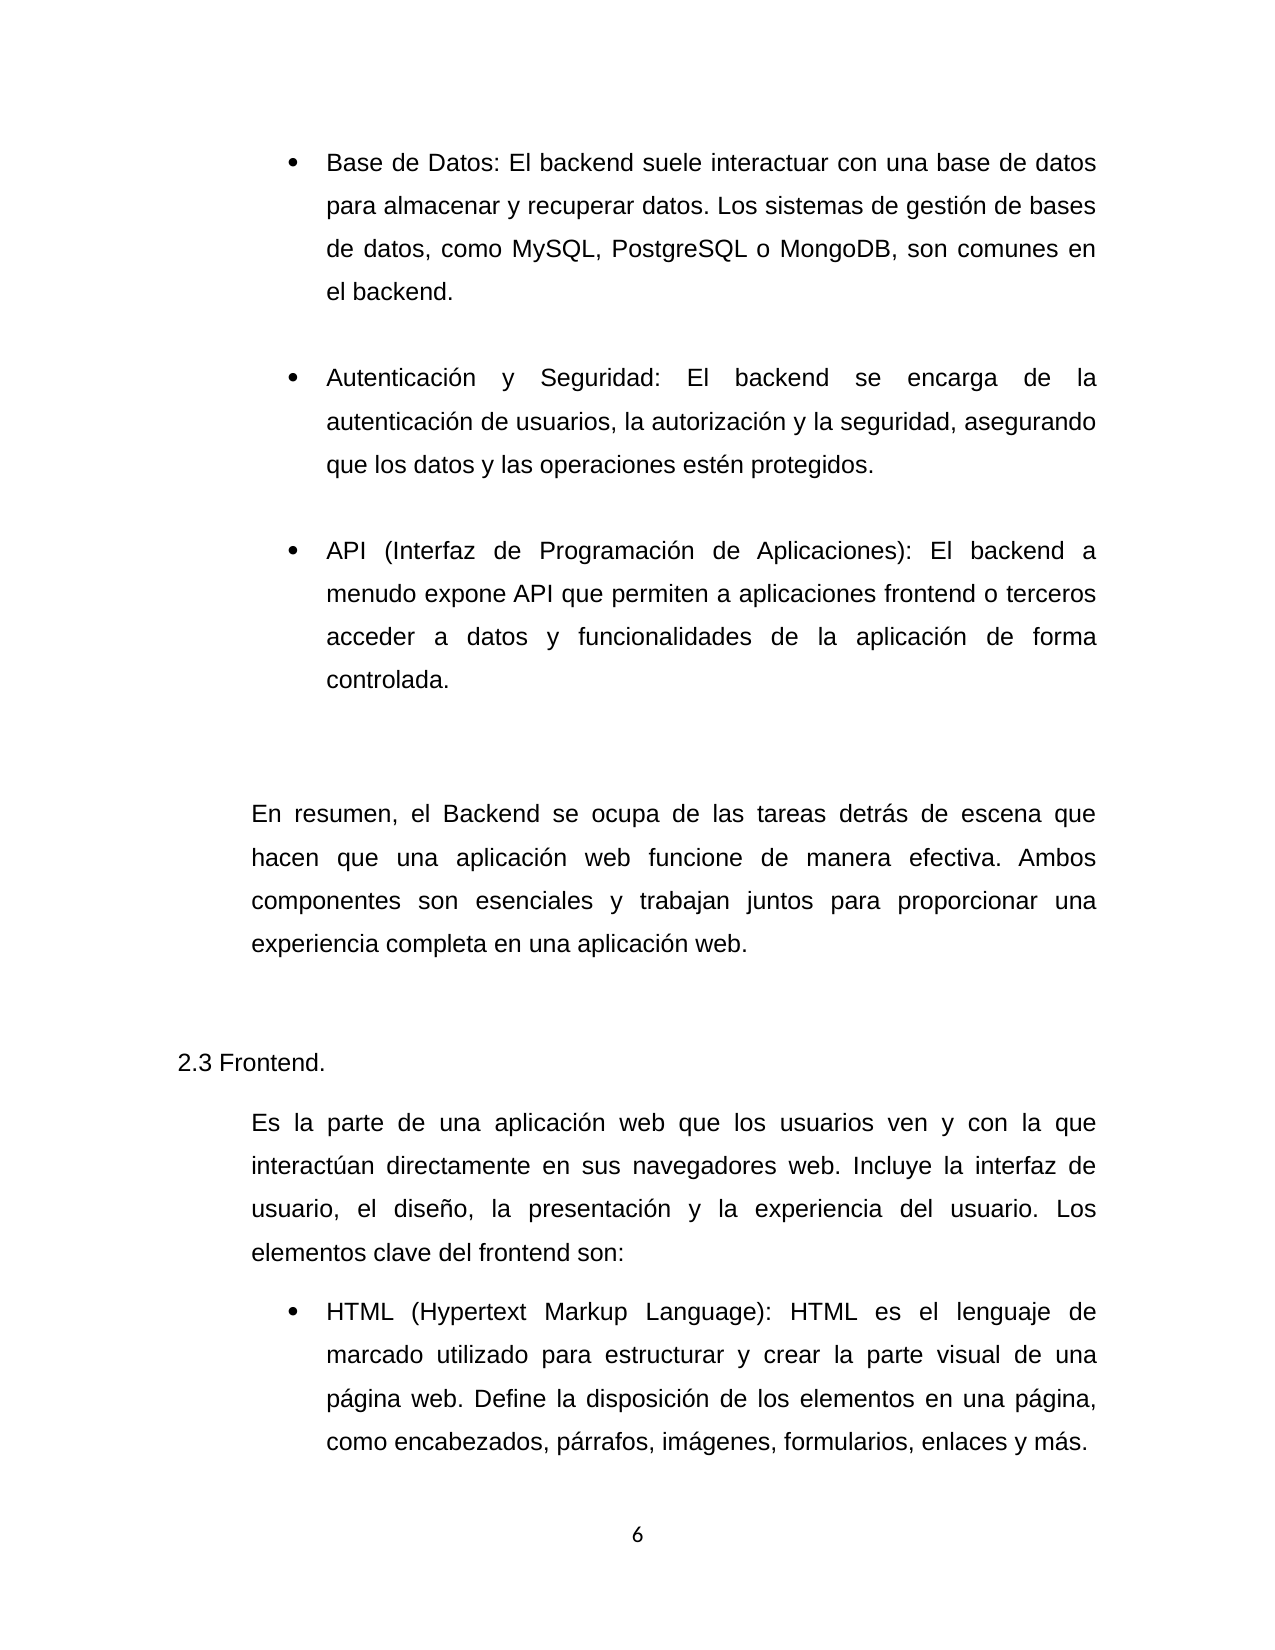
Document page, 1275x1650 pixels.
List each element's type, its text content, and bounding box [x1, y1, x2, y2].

text En resumen, el Backend se ocupa de las tareas detrás de escena que hacen que una aplicación web funcione de manera efectiva. Ambos componentes son esenciales y trabajan juntos para proporcionar una experiencia completa en una aplicación web. [251, 799, 1098, 957]
list HTML (Hypertext Markup Language): HTML es el lenguaje de marcado utilizado para estructurar y crear la parte visual de una página web. Define la disposición de los elementos en una página, como encabezados, párrafos, imágenes, formularios, enlaces y más. [288, 1297, 1098, 1456]
list Base de Datos: El backend suele interactuar con una base de datos para almacenar y recuperar datos. Los sistemas de gestión de bases de datos, como MySQL, PostgreSQL o MongoDB, son comunes en el backend. [288, 148, 1098, 306]
text 2.3 Frontend. [177, 1048, 1098, 1077]
list API (Interfaz de Programación de Aplicaciones): El backend a menudo expone API que permiten a aplicaciones frontend o terceros acceder a datos y funcionalidades de la aplicación de forma controlada. [288, 536, 1098, 694]
list Autenticación y Seguridad: El backend se encarga de la autenticación de usuarios, la autorización y la seguridad, asegurando que los datos y las operaciones estén protegidos. [288, 363, 1098, 478]
text Es la parte de una aplicación web que los usuarios ven y con la que interactúan directamente en sus navegadores web. Incluye la interfaz de usuario, el diseño, la presentación y la experiencia del usuario. Los elementos clave del frontend son: [251, 1108, 1098, 1266]
